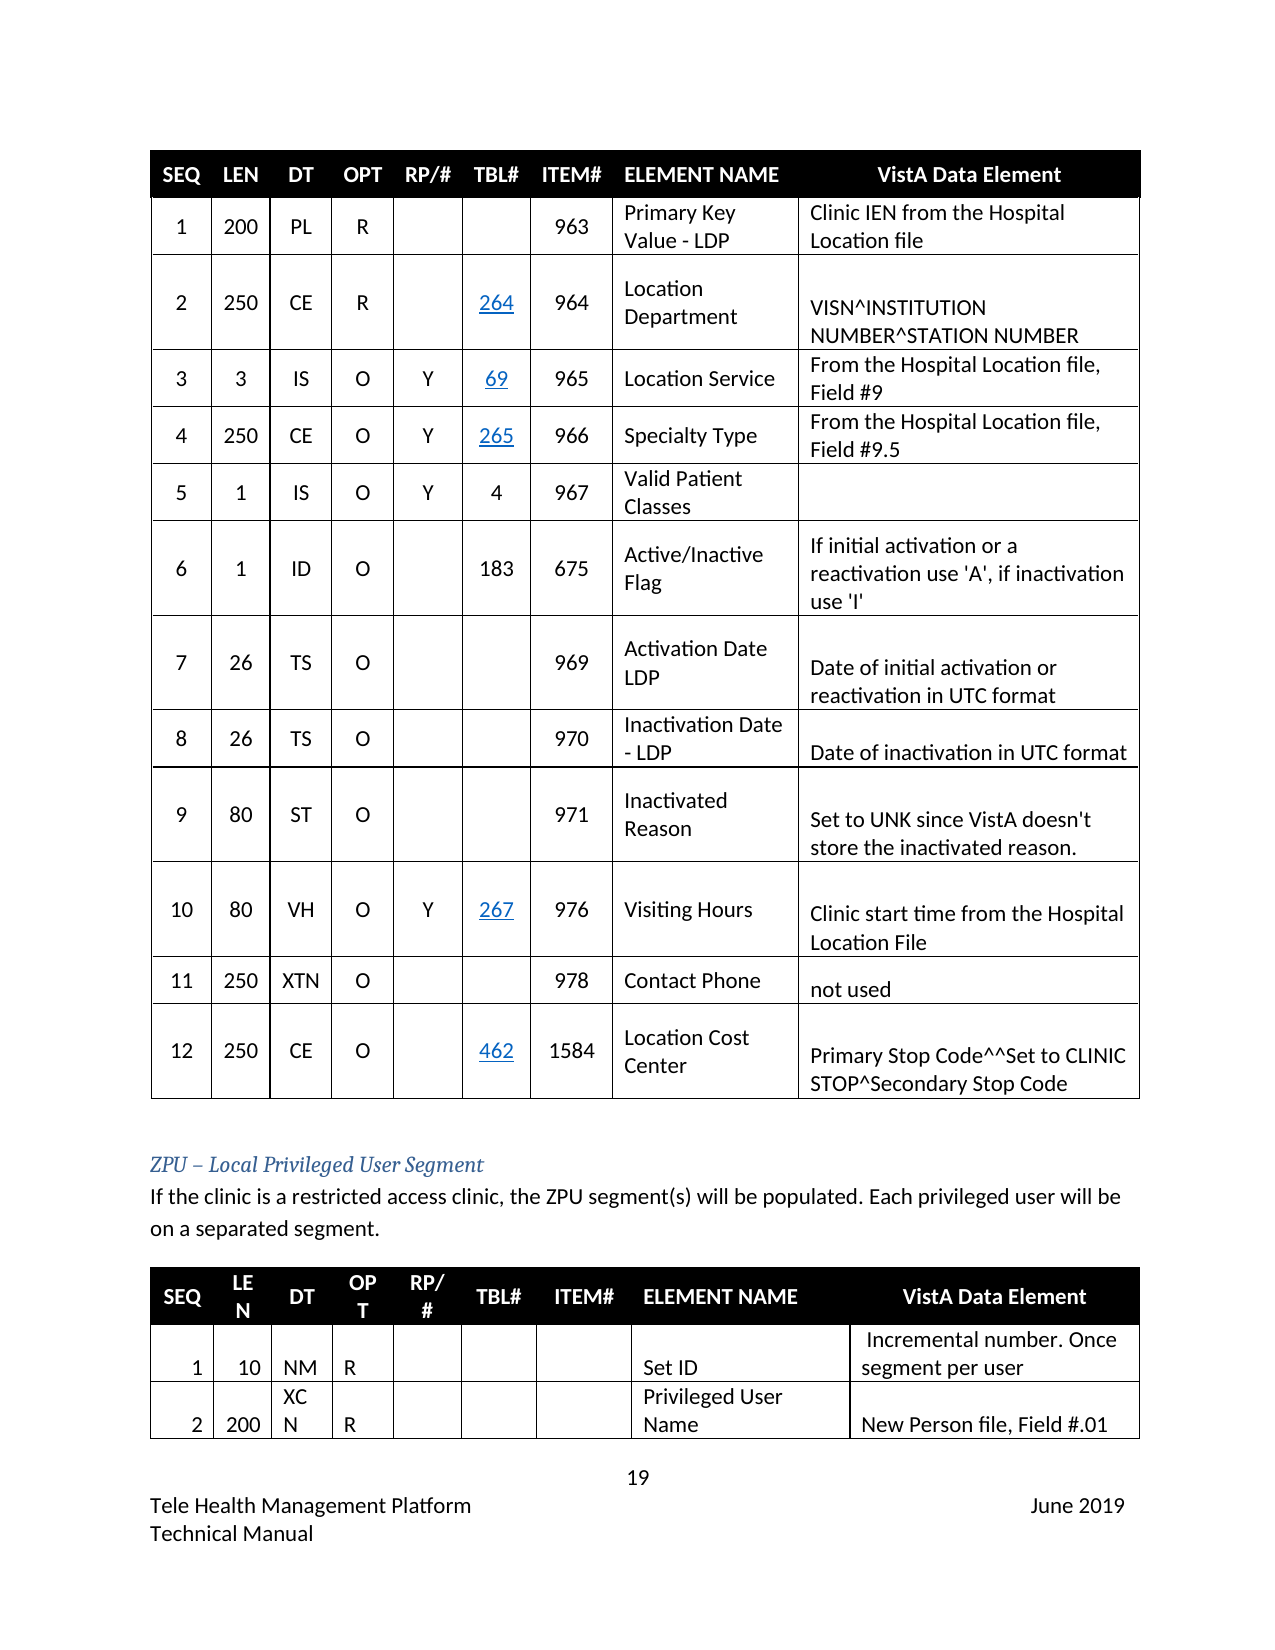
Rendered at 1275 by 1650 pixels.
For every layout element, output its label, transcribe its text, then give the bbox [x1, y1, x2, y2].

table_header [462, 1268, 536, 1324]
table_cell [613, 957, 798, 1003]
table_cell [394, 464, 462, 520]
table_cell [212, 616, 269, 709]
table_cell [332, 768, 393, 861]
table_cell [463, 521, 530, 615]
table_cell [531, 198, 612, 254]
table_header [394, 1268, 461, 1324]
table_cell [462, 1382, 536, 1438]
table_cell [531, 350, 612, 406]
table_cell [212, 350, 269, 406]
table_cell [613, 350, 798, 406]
subtitle ZPU – Local Privileged User Segment [150, 1152, 1125, 1178]
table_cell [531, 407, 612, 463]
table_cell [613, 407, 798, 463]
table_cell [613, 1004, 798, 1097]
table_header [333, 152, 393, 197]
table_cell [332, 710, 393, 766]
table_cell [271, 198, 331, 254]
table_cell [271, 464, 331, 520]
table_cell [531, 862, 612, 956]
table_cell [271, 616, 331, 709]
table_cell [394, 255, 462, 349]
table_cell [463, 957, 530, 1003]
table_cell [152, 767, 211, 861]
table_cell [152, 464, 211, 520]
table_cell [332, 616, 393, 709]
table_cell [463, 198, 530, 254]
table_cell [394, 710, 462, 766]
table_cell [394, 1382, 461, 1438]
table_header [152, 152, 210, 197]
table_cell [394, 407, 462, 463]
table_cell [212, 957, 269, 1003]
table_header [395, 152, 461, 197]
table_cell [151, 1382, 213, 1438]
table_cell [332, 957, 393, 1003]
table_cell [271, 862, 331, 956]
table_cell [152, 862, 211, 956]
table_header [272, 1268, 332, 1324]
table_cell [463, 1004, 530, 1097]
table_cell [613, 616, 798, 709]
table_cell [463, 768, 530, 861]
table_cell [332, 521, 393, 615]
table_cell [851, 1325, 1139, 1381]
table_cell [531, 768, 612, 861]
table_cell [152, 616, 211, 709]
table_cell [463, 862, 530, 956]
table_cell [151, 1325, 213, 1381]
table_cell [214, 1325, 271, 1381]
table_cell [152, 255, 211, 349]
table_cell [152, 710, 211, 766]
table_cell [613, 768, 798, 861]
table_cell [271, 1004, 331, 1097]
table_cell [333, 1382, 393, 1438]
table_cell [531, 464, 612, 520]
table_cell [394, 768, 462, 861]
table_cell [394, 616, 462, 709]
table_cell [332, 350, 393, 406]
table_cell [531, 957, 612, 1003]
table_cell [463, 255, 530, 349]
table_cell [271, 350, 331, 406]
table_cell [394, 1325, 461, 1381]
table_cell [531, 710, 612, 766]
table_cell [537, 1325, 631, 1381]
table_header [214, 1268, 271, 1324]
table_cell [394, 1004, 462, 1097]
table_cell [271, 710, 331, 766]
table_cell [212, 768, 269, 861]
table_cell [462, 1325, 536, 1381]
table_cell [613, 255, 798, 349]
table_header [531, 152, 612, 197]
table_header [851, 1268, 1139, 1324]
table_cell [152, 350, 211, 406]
text If the clinic is a restricted access clinic, the ZPU segment(s) will be populated. Each privileged user will be on a separated segment. [150, 1182, 1125, 1242]
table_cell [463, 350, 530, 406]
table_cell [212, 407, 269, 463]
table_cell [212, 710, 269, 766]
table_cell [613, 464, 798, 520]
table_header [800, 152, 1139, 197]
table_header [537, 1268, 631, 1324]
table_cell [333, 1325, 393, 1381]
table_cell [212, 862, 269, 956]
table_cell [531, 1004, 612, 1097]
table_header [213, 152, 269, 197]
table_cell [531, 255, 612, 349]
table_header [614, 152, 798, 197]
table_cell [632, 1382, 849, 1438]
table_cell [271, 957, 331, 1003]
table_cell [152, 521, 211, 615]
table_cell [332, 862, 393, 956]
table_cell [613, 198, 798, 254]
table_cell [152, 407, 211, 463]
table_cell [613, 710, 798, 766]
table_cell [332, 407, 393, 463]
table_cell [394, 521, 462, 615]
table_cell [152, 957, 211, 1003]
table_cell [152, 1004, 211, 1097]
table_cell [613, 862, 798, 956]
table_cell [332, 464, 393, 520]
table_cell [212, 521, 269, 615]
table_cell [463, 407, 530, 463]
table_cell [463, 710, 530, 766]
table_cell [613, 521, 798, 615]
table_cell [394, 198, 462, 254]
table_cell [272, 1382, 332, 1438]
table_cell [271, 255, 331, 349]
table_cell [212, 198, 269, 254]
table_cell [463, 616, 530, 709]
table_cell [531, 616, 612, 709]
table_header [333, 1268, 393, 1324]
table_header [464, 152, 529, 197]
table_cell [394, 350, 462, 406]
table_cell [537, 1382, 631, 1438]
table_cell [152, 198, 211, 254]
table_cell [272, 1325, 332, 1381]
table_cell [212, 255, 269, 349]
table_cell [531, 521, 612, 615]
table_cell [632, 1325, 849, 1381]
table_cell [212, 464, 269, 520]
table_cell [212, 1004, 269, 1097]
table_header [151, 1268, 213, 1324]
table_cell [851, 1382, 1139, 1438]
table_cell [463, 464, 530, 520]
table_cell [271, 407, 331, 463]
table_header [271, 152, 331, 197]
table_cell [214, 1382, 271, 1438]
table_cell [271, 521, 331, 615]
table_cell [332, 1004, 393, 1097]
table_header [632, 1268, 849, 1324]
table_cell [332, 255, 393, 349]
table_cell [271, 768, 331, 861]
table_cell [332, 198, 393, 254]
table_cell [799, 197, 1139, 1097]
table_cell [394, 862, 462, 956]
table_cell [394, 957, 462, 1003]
